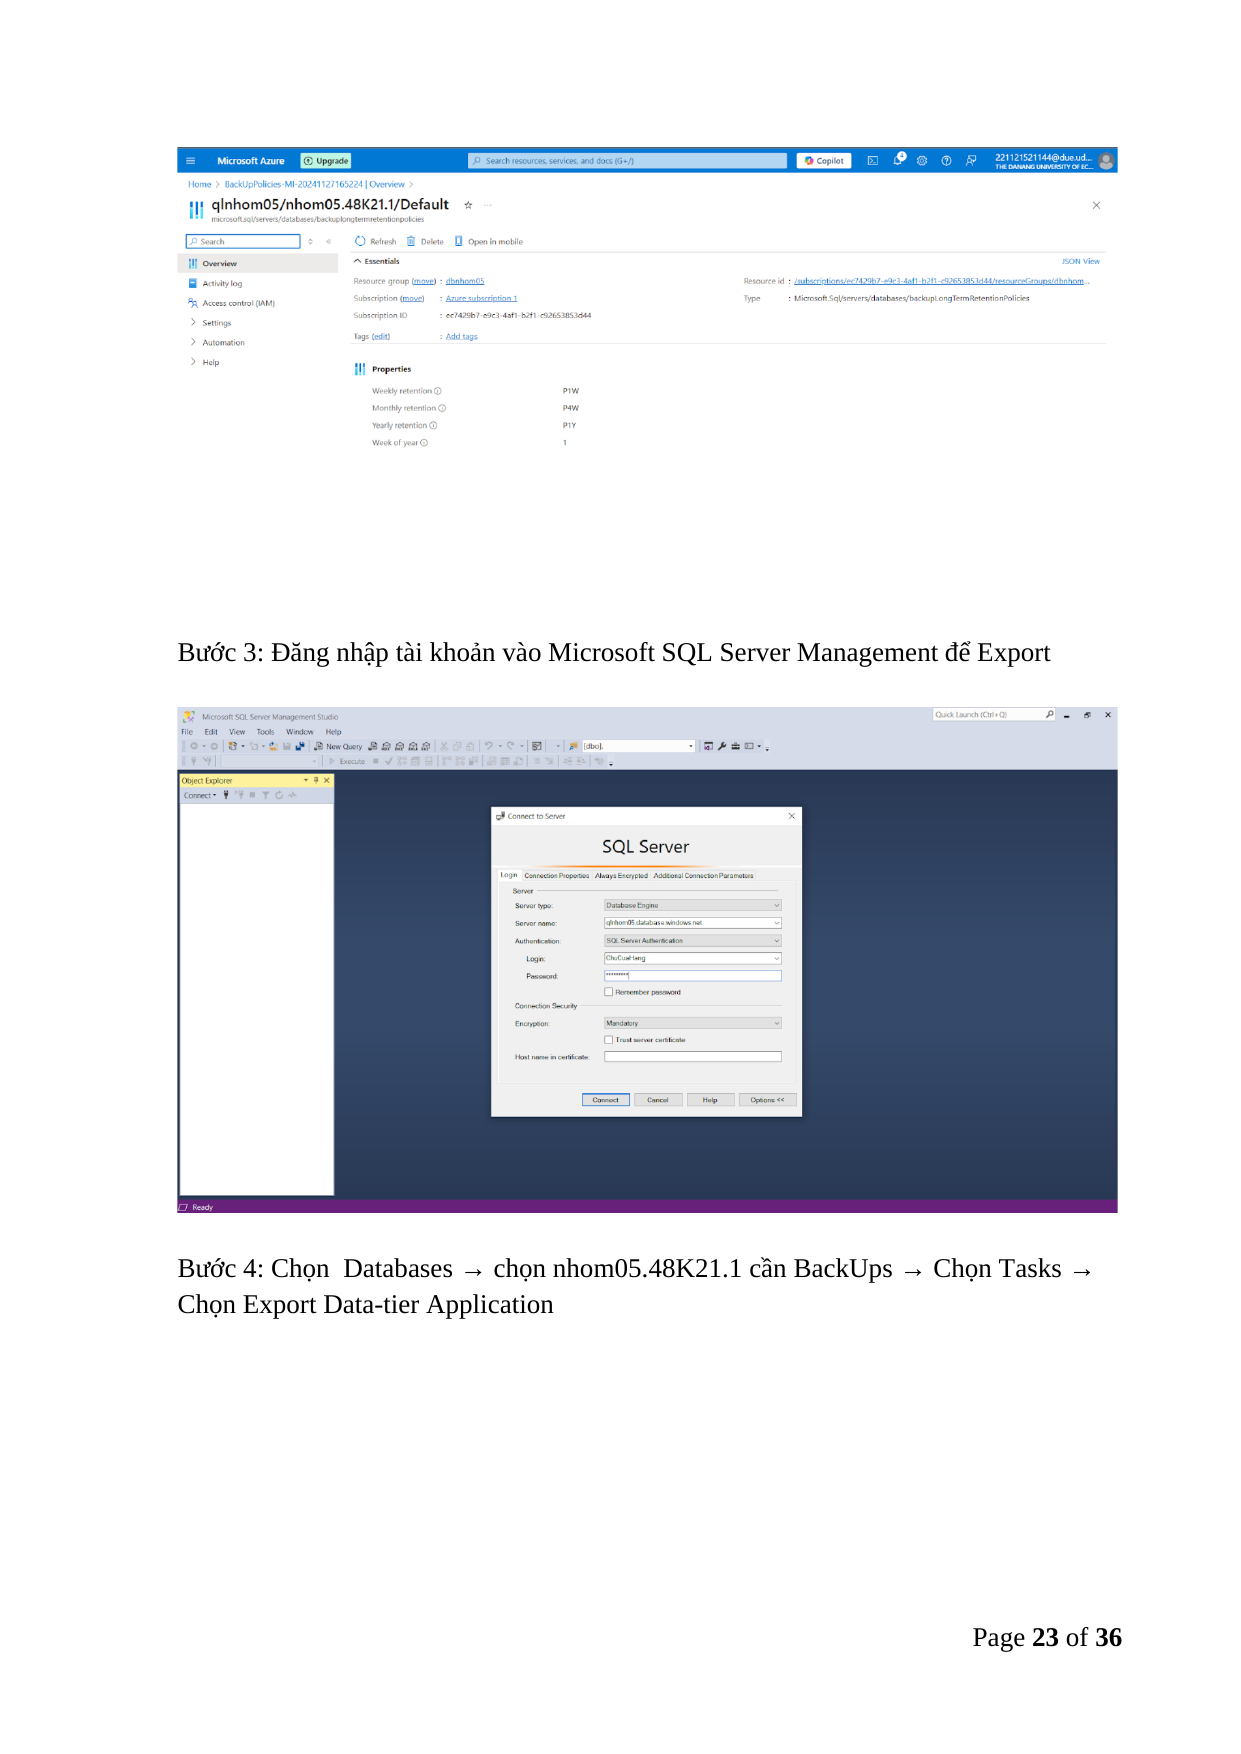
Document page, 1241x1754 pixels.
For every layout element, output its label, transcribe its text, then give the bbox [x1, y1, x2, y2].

text Bước 4: Chọn Databases → chọn nhom05.48K21.1 cần BackUps → Chọn Tasks → Chọn Export Data-tier Application [177, 1252, 1122, 1319]
picture [177, 707, 1118, 1213]
text Bước 3: Đăng nhập tài khoản vào Microsoft SQL Server Management để Export [177, 636, 1122, 667]
picture [177, 147, 1118, 597]
